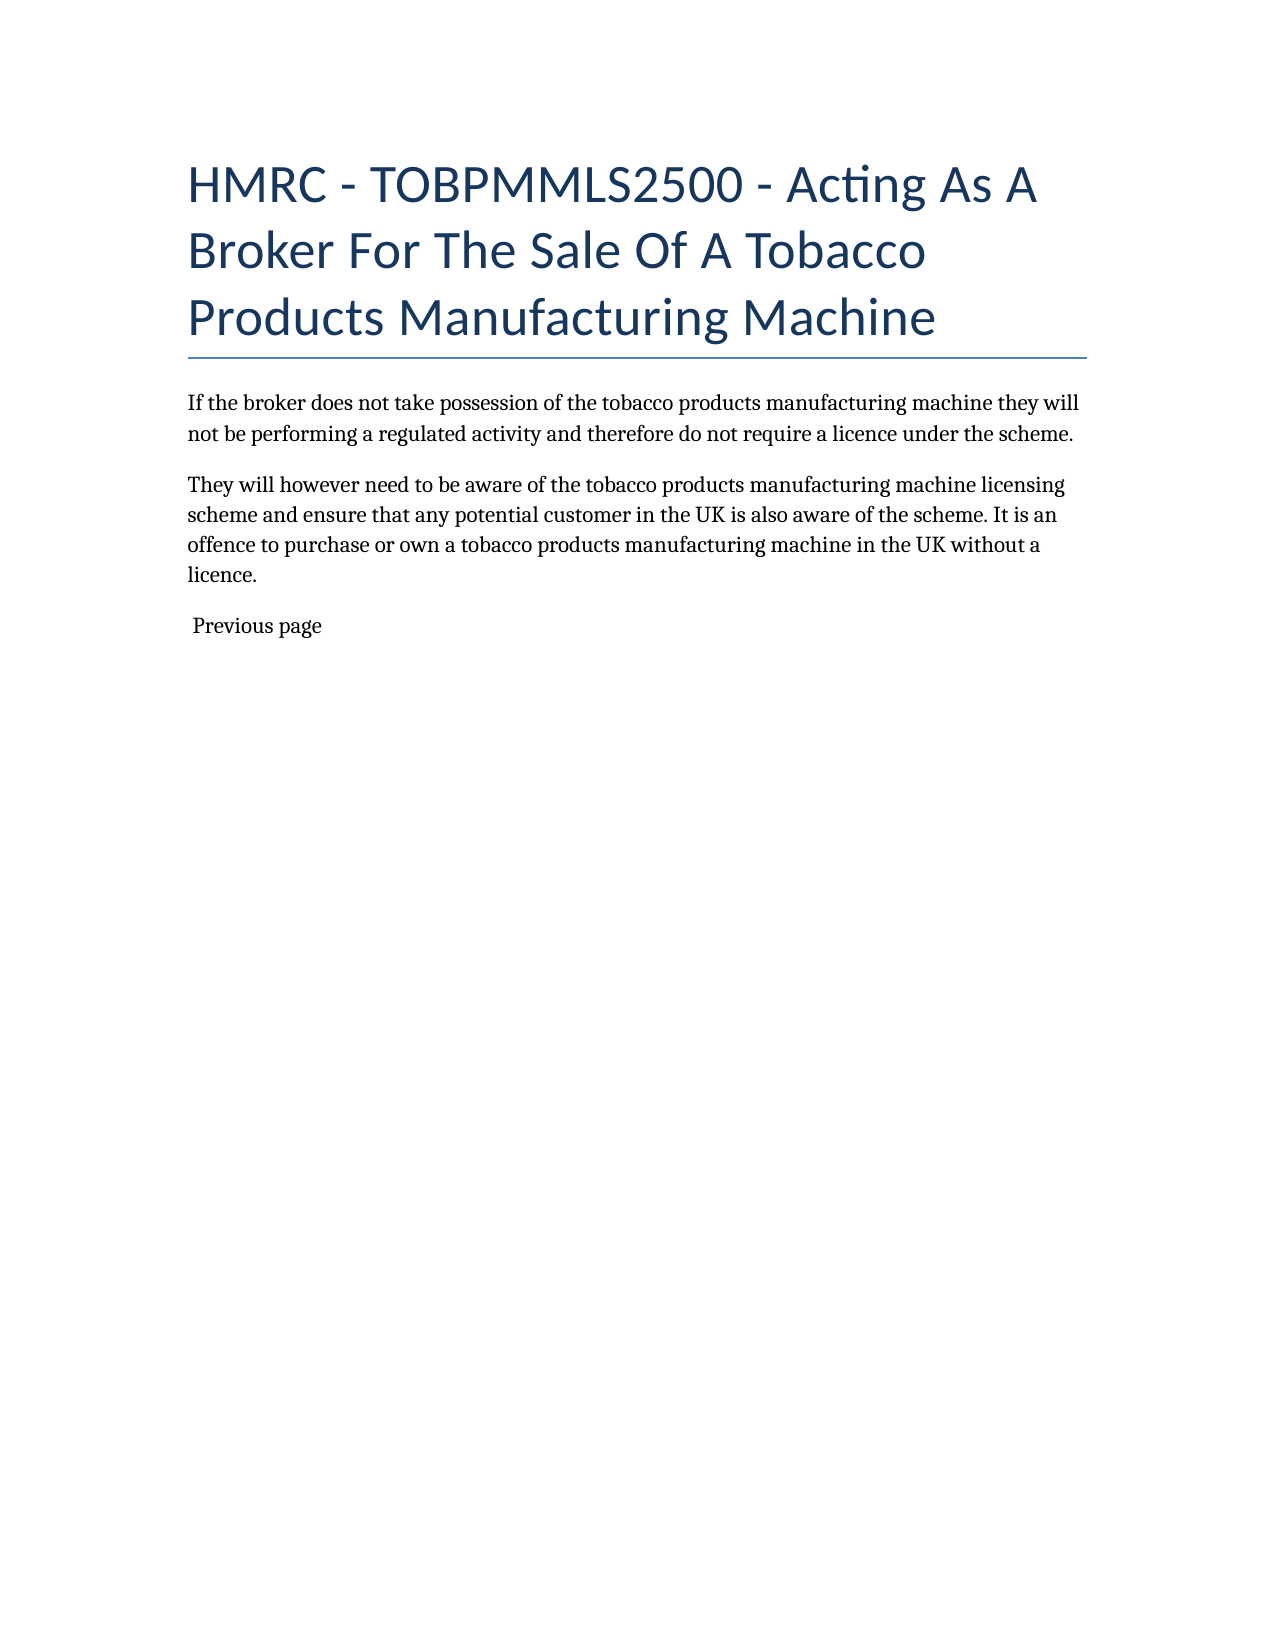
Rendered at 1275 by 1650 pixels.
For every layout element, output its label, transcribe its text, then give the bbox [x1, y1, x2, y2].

text If the broker does not take possession of the tobacco products manufacturing machine they will not be performing a regulated activity and therefore do not require a licence under the scheme. [187, 390, 1087, 447]
text Previous page [187, 613, 1087, 639]
title HMRC - TOBPMMLS2500 - Acting As A Broker For The Sale Of A Tobacco Products Manufacturing Machine [187, 150, 1087, 359]
text They will however need to be aware of the tobacco products manufacturing machine licensing scheme and ensure that any potential customer in the UK is also aware of the scheme. It is an offence to purchase or own a tobacco products manufacturing machine in the UK without a licence. [187, 471, 1087, 588]
